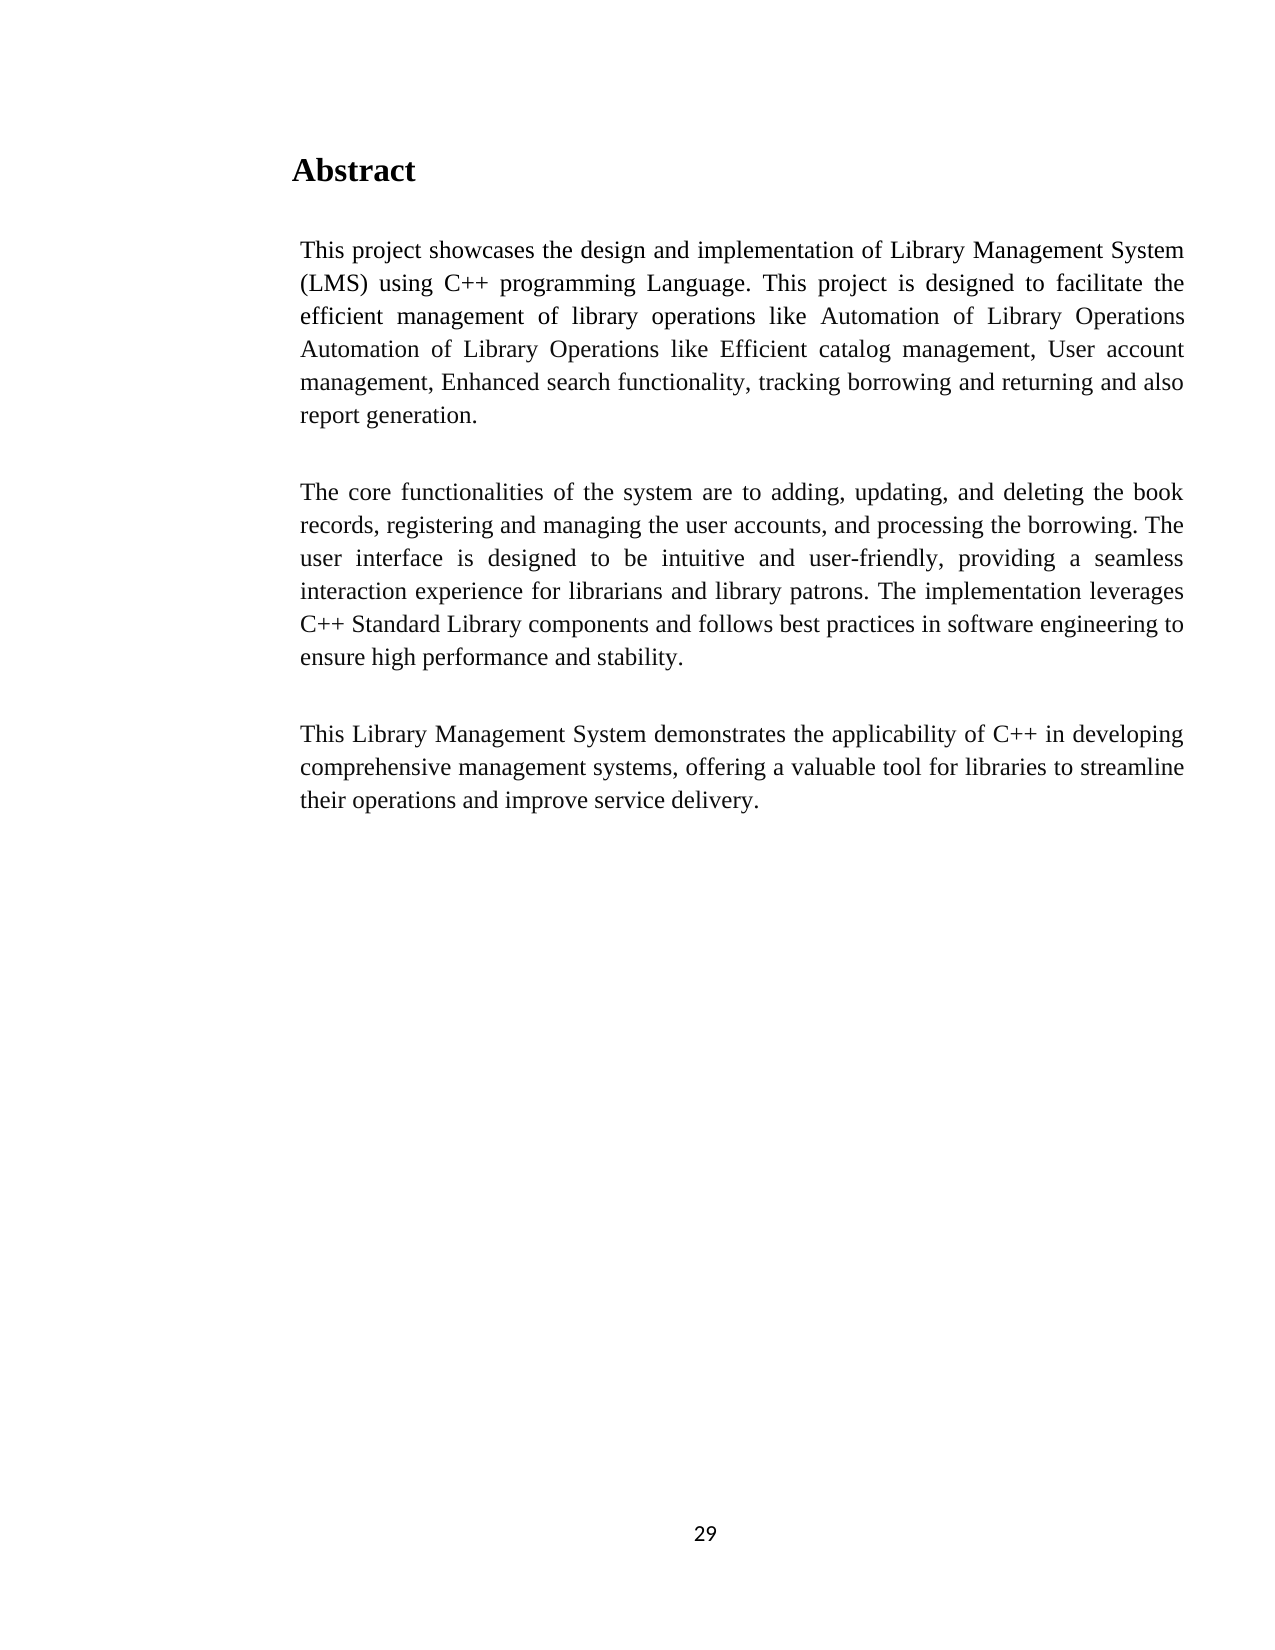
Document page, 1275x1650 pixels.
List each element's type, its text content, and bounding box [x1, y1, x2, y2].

text The core functionalities of the system are to adding, updating, and deleting the book records, registering and managing the user accounts, and processing the borrowing. The user interface is designed to be intuitive and user-friendly, providing a seamless interaction experience for librarians and library patrons. The implementation leverages C++ Standard Library components and follows best practices in software engineering to ensure high performance and stability. [300, 477, 1185, 671]
text This Library Management System demonstrates the applicability of C++ in developing comprehensive management systems, offering a valuable tool for libraries to streamline their operations and improve service delivery. [300, 719, 1185, 814]
text This project showcases the design and implementation of Library Management System (LMS) using C++ programming Language. This project is designed to facilitate the efficient management of library operations like Automation of Library Operations Automation of Library Operations like Efficient catalog management, User account management, Enhanced search functionality, tracking borrowing and returning and also report generation. [300, 235, 1185, 429]
text Abstract [225, 150, 1185, 188]
